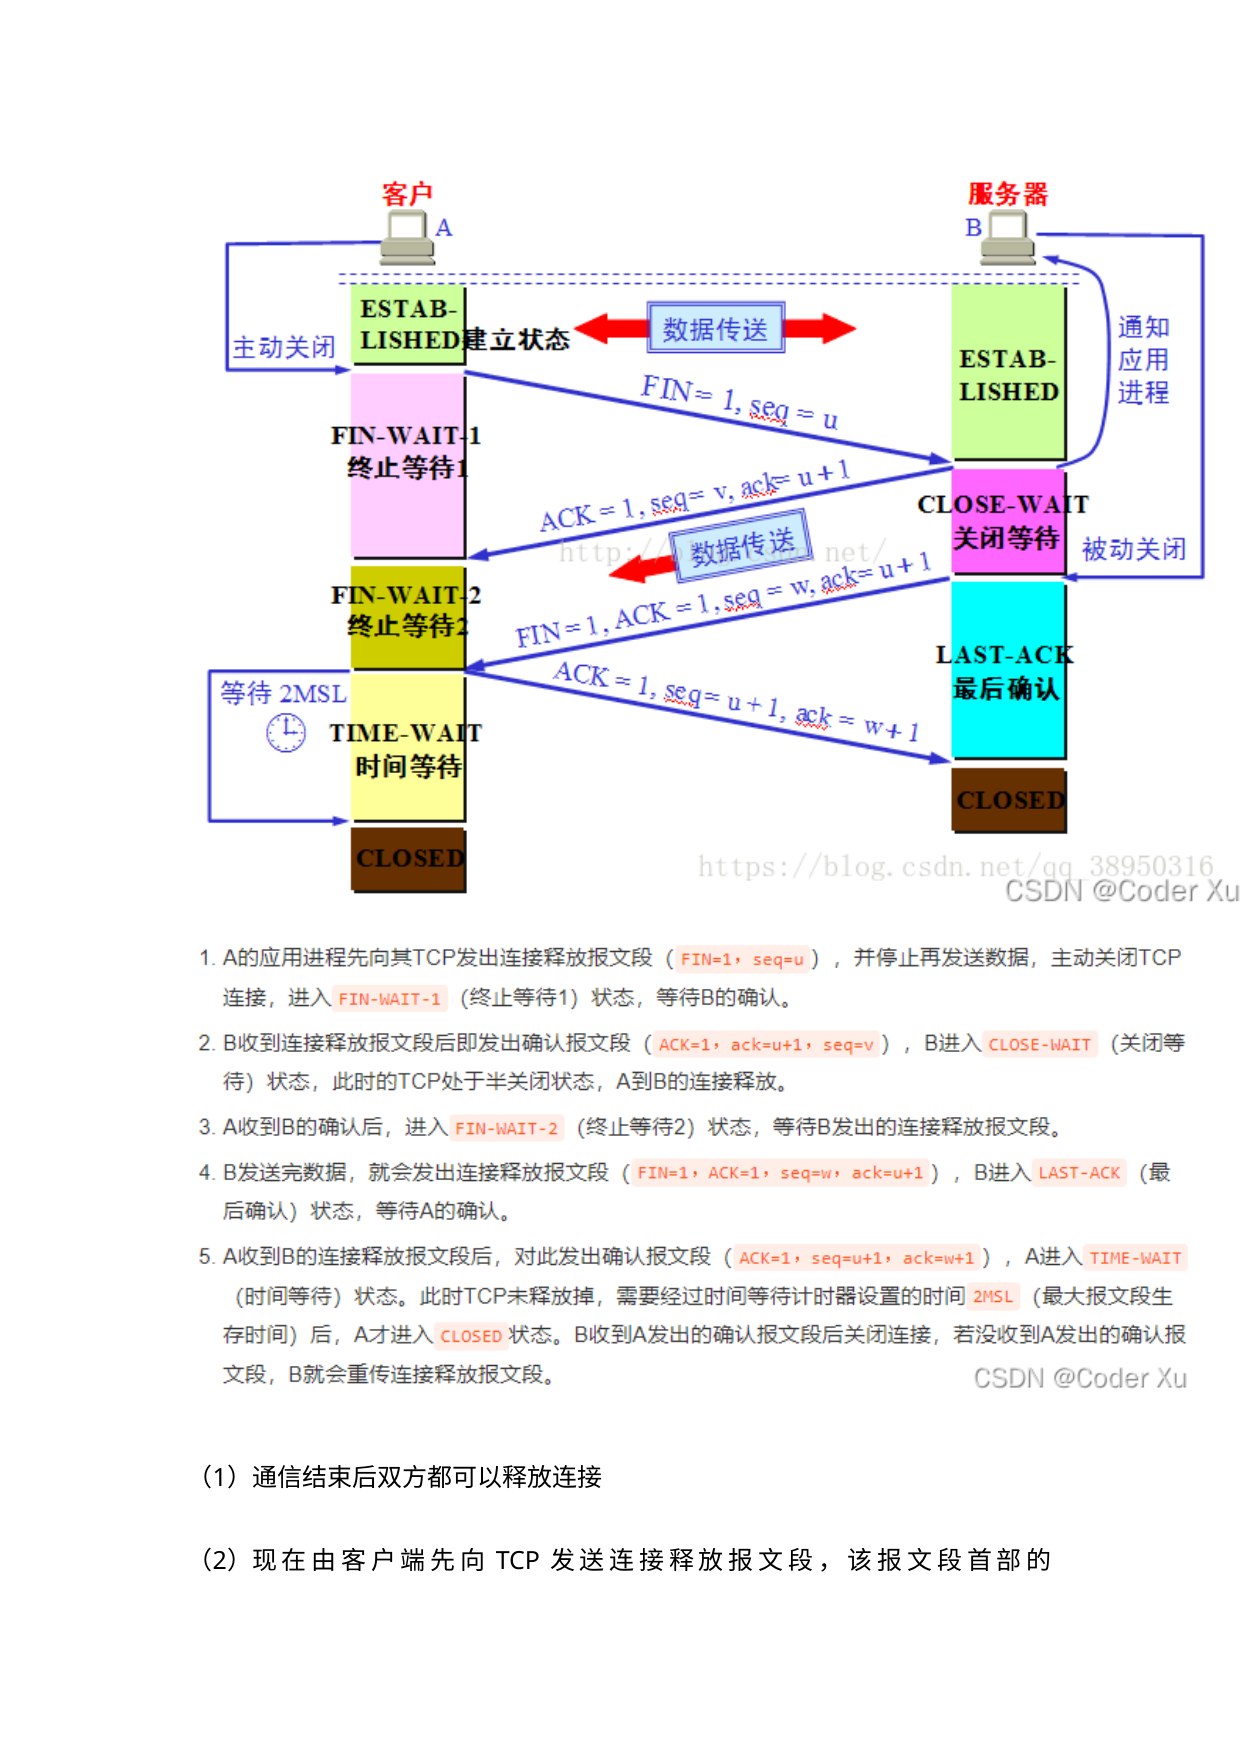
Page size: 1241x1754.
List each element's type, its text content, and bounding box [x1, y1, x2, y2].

list 通信结束后双方都可以释放连接 [187, 1443, 1053, 1508]
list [187, 1526, 1053, 1591]
picture [187, 942, 1208, 1402]
picture [187, 162, 1241, 917]
